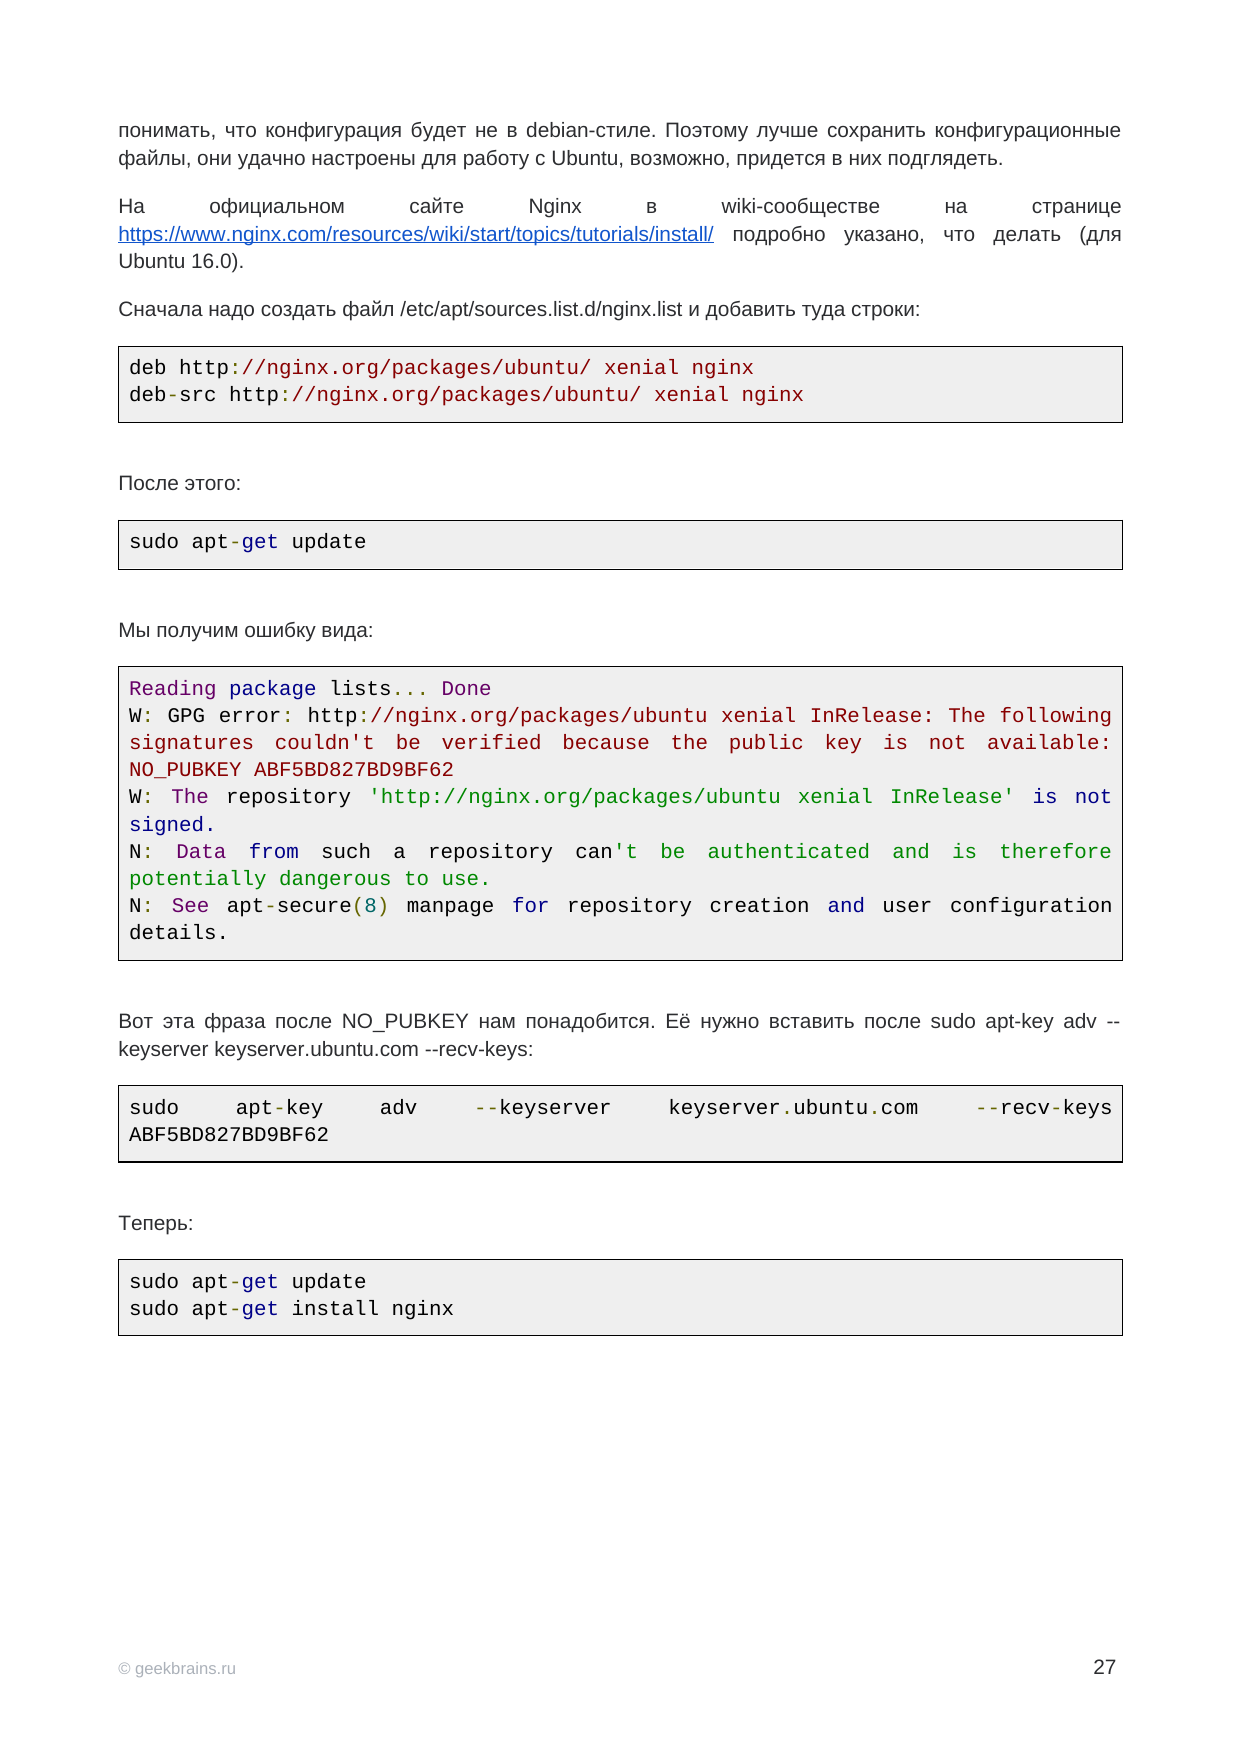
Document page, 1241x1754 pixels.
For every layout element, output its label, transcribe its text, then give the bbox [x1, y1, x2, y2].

table_header sudo apt-get update sudo apt-get install nginx [119, 1260, 1122, 1335]
table_header Reading package lists... Done W: GPG error: http://nginx.org/packages/ubuntu xenial InRelease: The following signatures couldn't be verified because the public key is not available: NO_PUBKEY ABF5BD827BD9BF62 W: The repository 'http://nginx.org/packages/ubuntu xenial InRelease' is not signed. N: Data from such a repository can't be authenticated and is therefore potentially dangerous to use. N: See apt-secure(8) manpage for repository creation and user configuration details. [119, 667, 1122, 960]
text На официальном сайте Nginx в wiki-сообществе на странице https://www.nginx.com/resources/wiki/start/topics/tutorials/install/ подробно указано, что делать (для Ubuntu 16.0). [118, 194, 1122, 273]
table_header sudo apt-get update [119, 521, 1122, 568]
text Мы получим ошибку вида: [118, 590, 1122, 642]
table_header sudo apt-key adv --keyserver keyserver.ubuntu.com --recv-keys ABF5BD827BD9BF62 [119, 1086, 1122, 1161]
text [118, 118, 1122, 169]
text После этого: [118, 444, 1122, 495]
text Сначала надо создать файл /etc/apt/sources.list.d/nginx.list и добавить туда строки: [118, 297, 1122, 321]
text Теперь: [118, 1183, 1122, 1235]
text Вот эта фраза после NO_PUBKEY нам понадобится. Её нужно вставить после sudo apt-key adv --keyserver keyserver.ubuntu.com --recv-keys: [118, 982, 1122, 1061]
table_header deb http://nginx.org/packages/ubuntu/ xenial nginx deb-src http://nginx.org/packages/ubuntu/ xenial nginx [119, 347, 1122, 422]
